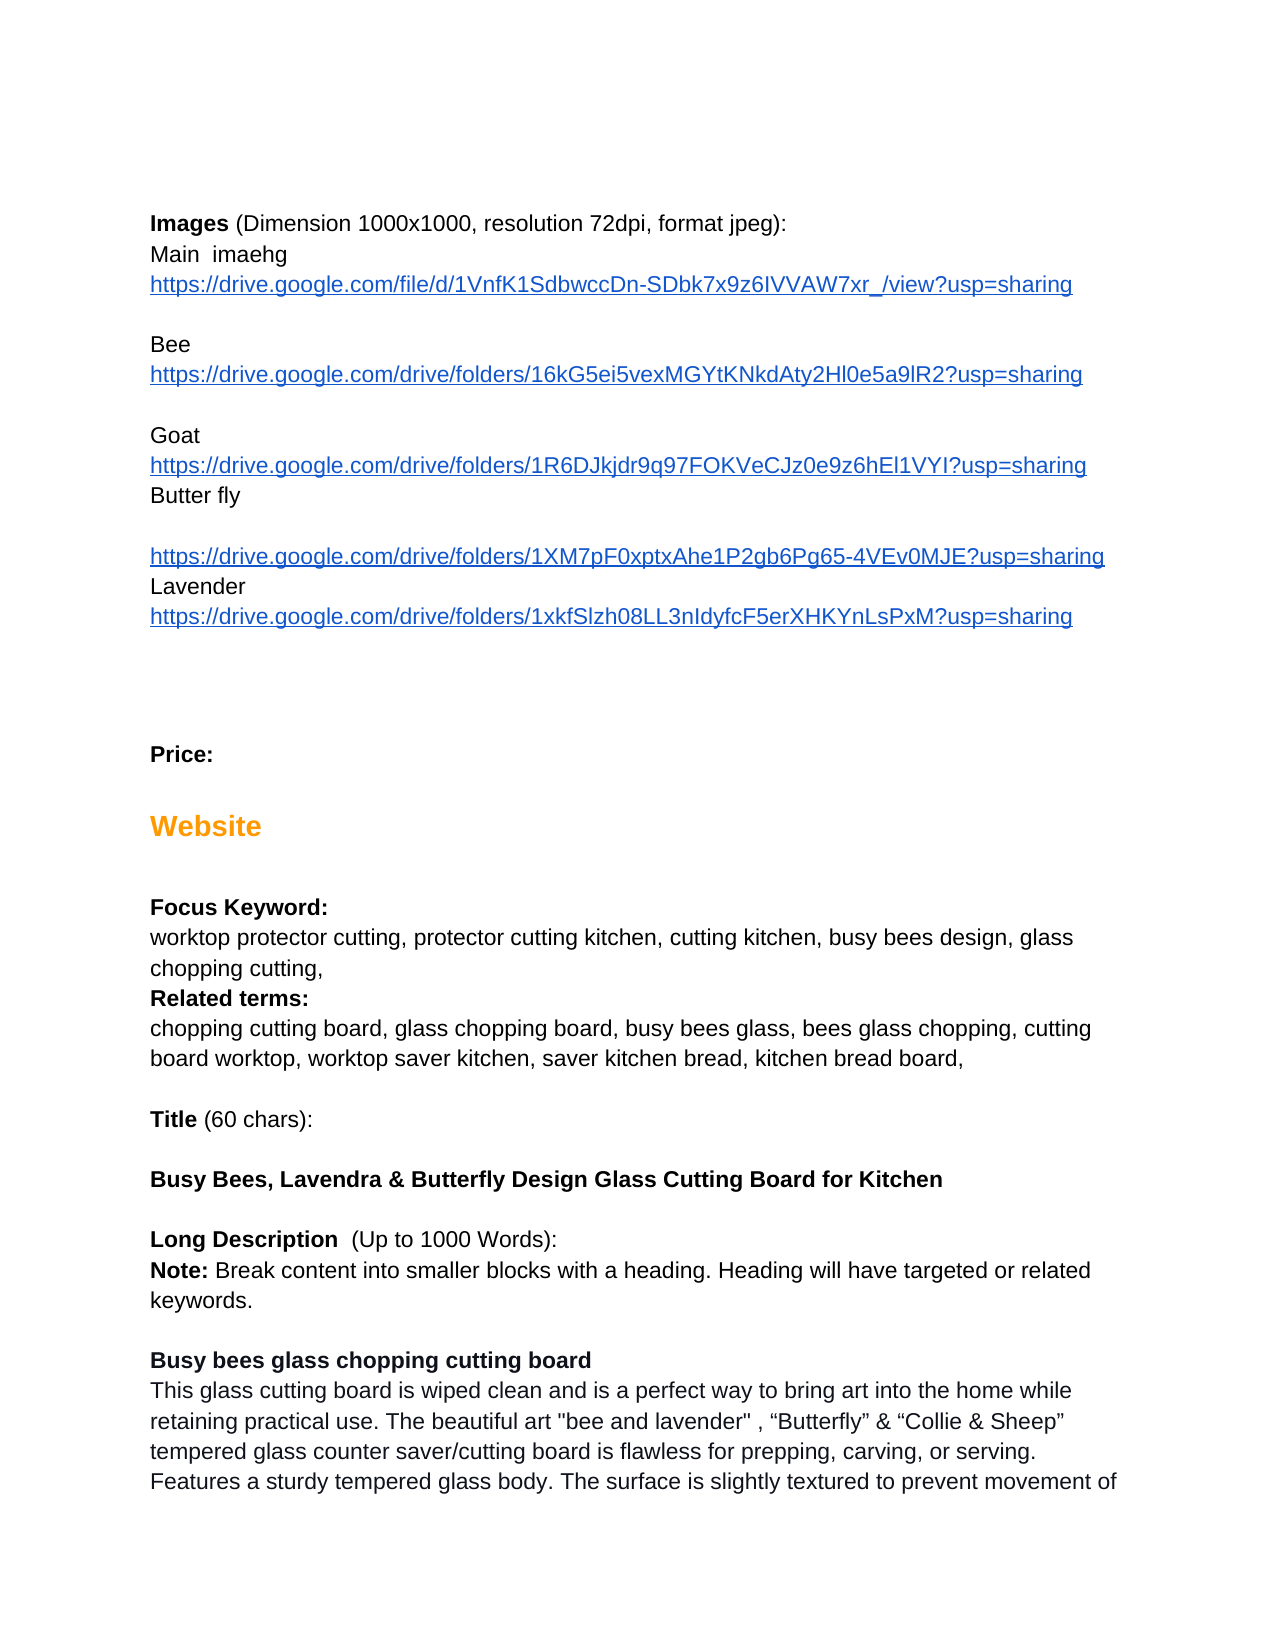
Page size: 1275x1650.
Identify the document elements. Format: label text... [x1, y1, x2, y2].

text Website [150, 809, 1125, 843]
text chopping cutting board, glass chopping board, busy bees glass, bees glass chopping, cutting board worktop, worktop saver kitchen, saver kitchen bread, kitchen bread board, [150, 1015, 1125, 1072]
text https://drive.google.com/drive/folders/1XM7pF0xptxAhe1P2gb6Pg65-4VEv0MJE?usp=sharing [150, 543, 1125, 569]
text Main imaehg [150, 241, 1125, 267]
text Bee [150, 331, 1125, 358]
text worktop protector cutting, protector cutting kitchen, cutting kitchen, busy bees design, glass chopping cutting, [150, 924, 1125, 981]
text https://drive.google.com/file/d/1VnfK1SdbwccDn-SDbk7x9z6IVVAW7xr_/view?usp=sharing [150, 271, 1125, 297]
text Focus Keyword: [150, 894, 1125, 921]
text Lavender [150, 573, 1125, 599]
text Price: [150, 741, 1125, 767]
text Busy Bees, Lavendra & Butterfly Design Glass Cutting Board for Kitchen [150, 1166, 1125, 1192]
text Butter fly [150, 482, 1125, 509]
text Note: Break content into smaller blocks with a heading. Heading will have targeted or related keywords. [150, 1257, 1125, 1313]
text Related terms: [150, 985, 1125, 1011]
text Images (Dimension 1000x1000, resolution 72dpi, format jpeg): [150, 210, 1125, 237]
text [150, 1377, 1125, 1494]
text Long Description (Up to 1000 Words): [150, 1226, 1125, 1253]
text Title (60 chars): [150, 1106, 1125, 1132]
text Goat [150, 422, 1125, 448]
text https://drive.google.com/drive/folders/1xkfSlzh08LL3nIdyfcF5erXHKYnLsPxM?usp=sharing [150, 603, 1125, 629]
text https://drive.google.com/drive/folders/16kG5ei5vexMGYtKNkdAty2Hl0e5a9lR2?usp=sharing [150, 361, 1125, 388]
text Busy bees glass chopping cutting board [150, 1347, 1125, 1374]
text https://drive.google.com/drive/folders/1R6DJkjdr9q97FOKVeCJz0e9z6hEl1VYI?usp=sharing [150, 452, 1125, 478]
